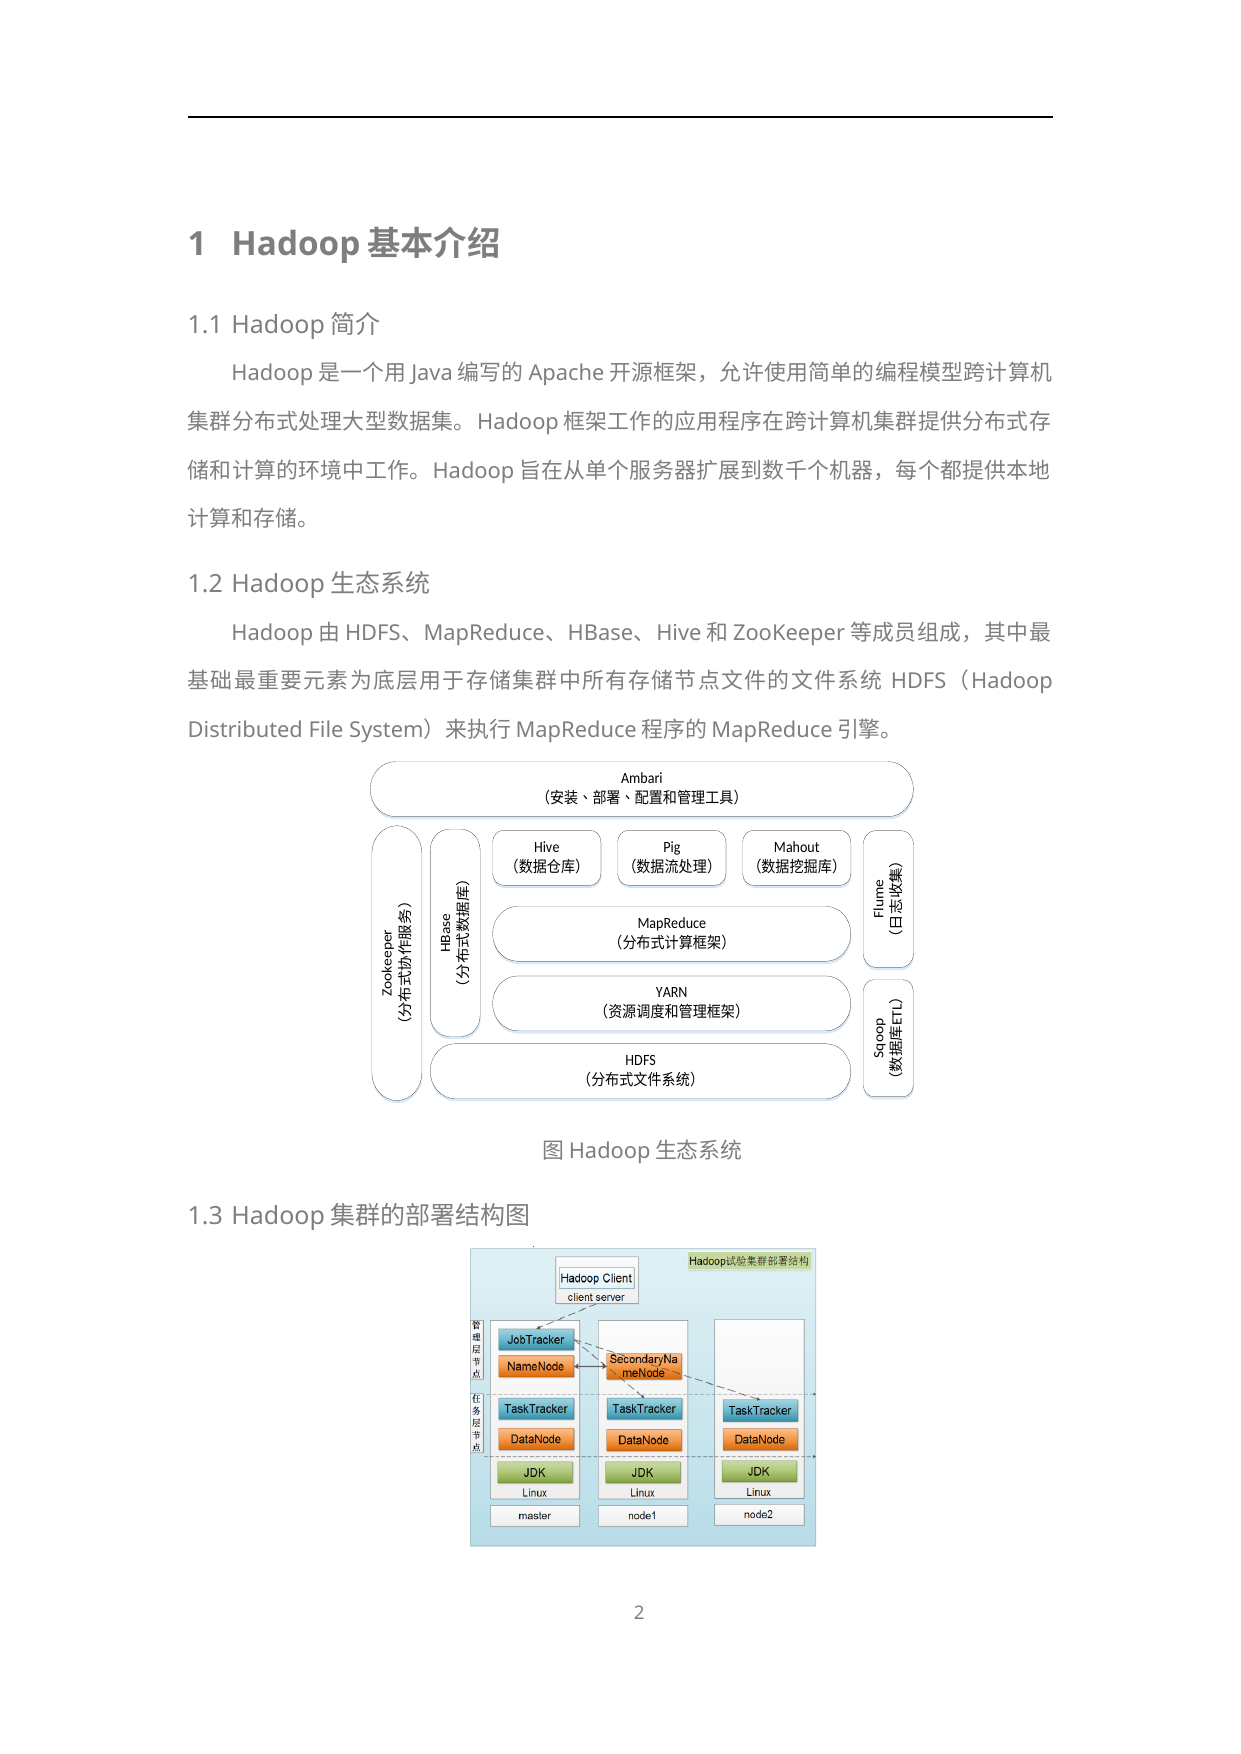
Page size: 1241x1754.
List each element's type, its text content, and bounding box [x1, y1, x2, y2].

subtitle Hadoop生态系统 [187, 549, 1053, 614]
text Hadoop由HDFS、MapReduce、HBase、Hive和ZooKeeper等成员组成，其中最基础最重要元素为底层用于存储集群中所有存储节点文件的文件系统HDFS（Hadoop Distributed File System）来执行MapReduce程序的MapReduce引擎。 [187, 614, 1053, 744]
subtitle Hadoop简介 [187, 290, 1053, 355]
subtitle Hadoop基本介绍 [187, 208, 1053, 273]
text 图 Hadoop生态系统 [187, 1133, 1053, 1165]
picture [465, 1246, 819, 1549]
text Hadoop是一个用Java编写的Apache开源框架，允许使用简单的编程模型跨计算机集群分布式处理大型数据集。Hadoop框架工作的应用程序在跨计算机集群提供分布式存储和计算的环境中工作。Hadoop旨在从单个服务器扩展到数千个机器，每个都提供本地计算和存储。 [187, 355, 1053, 533]
subtitle Hadoop集群的部署结构图 [187, 1181, 1053, 1246]
